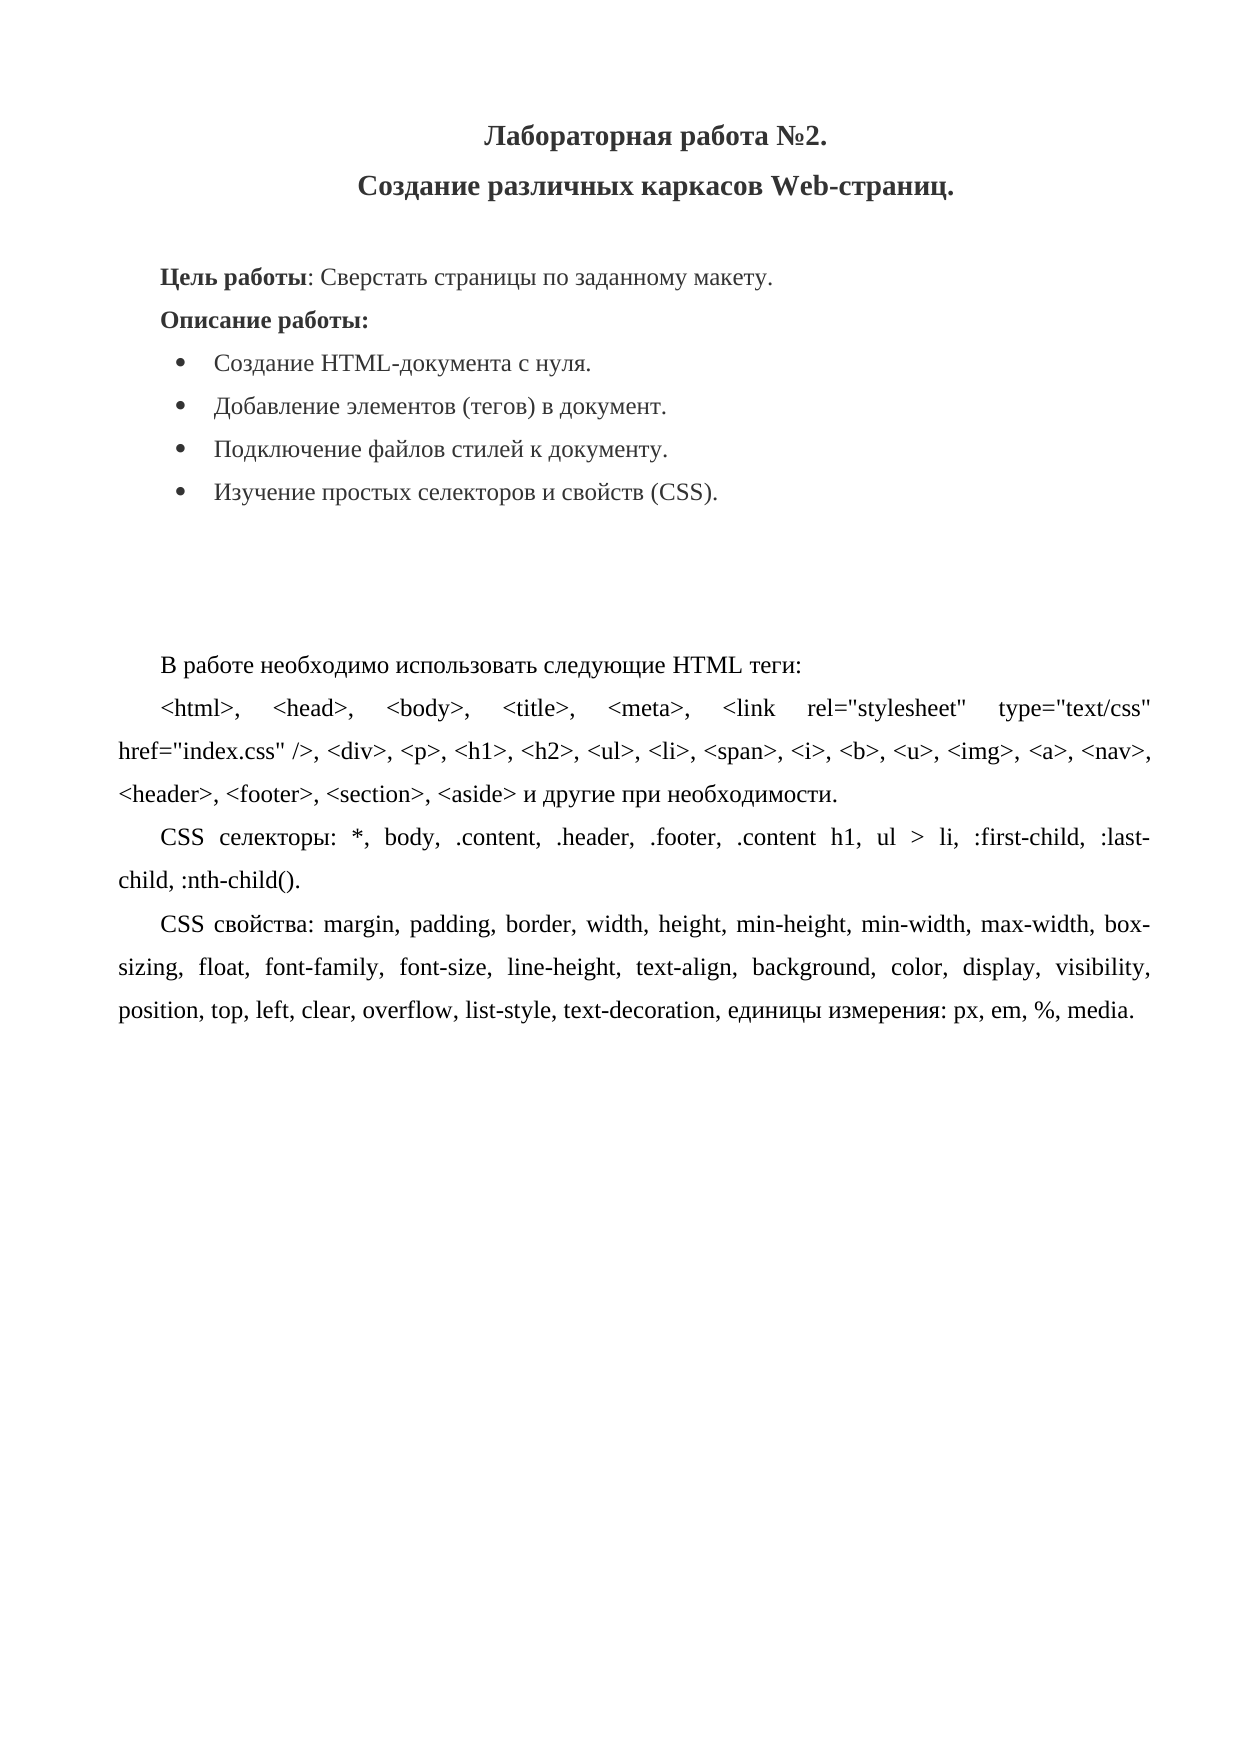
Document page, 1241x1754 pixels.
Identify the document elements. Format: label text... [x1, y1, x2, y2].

text В работе необходимо использовать следующие HTML теги: [118, 650, 1152, 679]
text Лабораторная работа №2. [118, 118, 1152, 152]
text CSS селекторы: *, body, .content, .header, .footer, .content h1, ul > li, :first-child, :last-child, :nth-child(). [118, 822, 1152, 894]
text Создание различных каркасов Web-страниц. [118, 168, 1152, 202]
text <html>, <head>, <body>, <title>, <meta>, <link rel="stylesheet" type="text/css" href="index.css" />, <div>, <p>, <h1>, <h2>, <ul>, <li>, <span>, <i>, <b>, <u>, <img>, <a>, <nav>, <header>, <footer>, <section>, <aside> и другие при необходимости. [118, 693, 1152, 808]
list Добавление элементов (тегов) в документ. [176, 391, 1152, 420]
list Создание HTML-документа с нуля. [176, 348, 1152, 377]
text Цель работы: Сверстать страницы по заданному макету. [118, 262, 1152, 291]
list Изучение простых селекторов и свойств (CSS). [176, 477, 1152, 506]
list Подключение файлов стилей к документу. [176, 434, 1152, 463]
text Описание работы: [118, 305, 1152, 334]
text CSS свойства: margin, padding, border, width, height, min-height, min-width, max-width, box-sizing, float, font-family, font-size, line-height, text-align, background, color, display, visibility, position, top, left, clear, overflow, list-style, text-decoration, единицы измерения: px, em, %, media. [118, 909, 1152, 1024]
